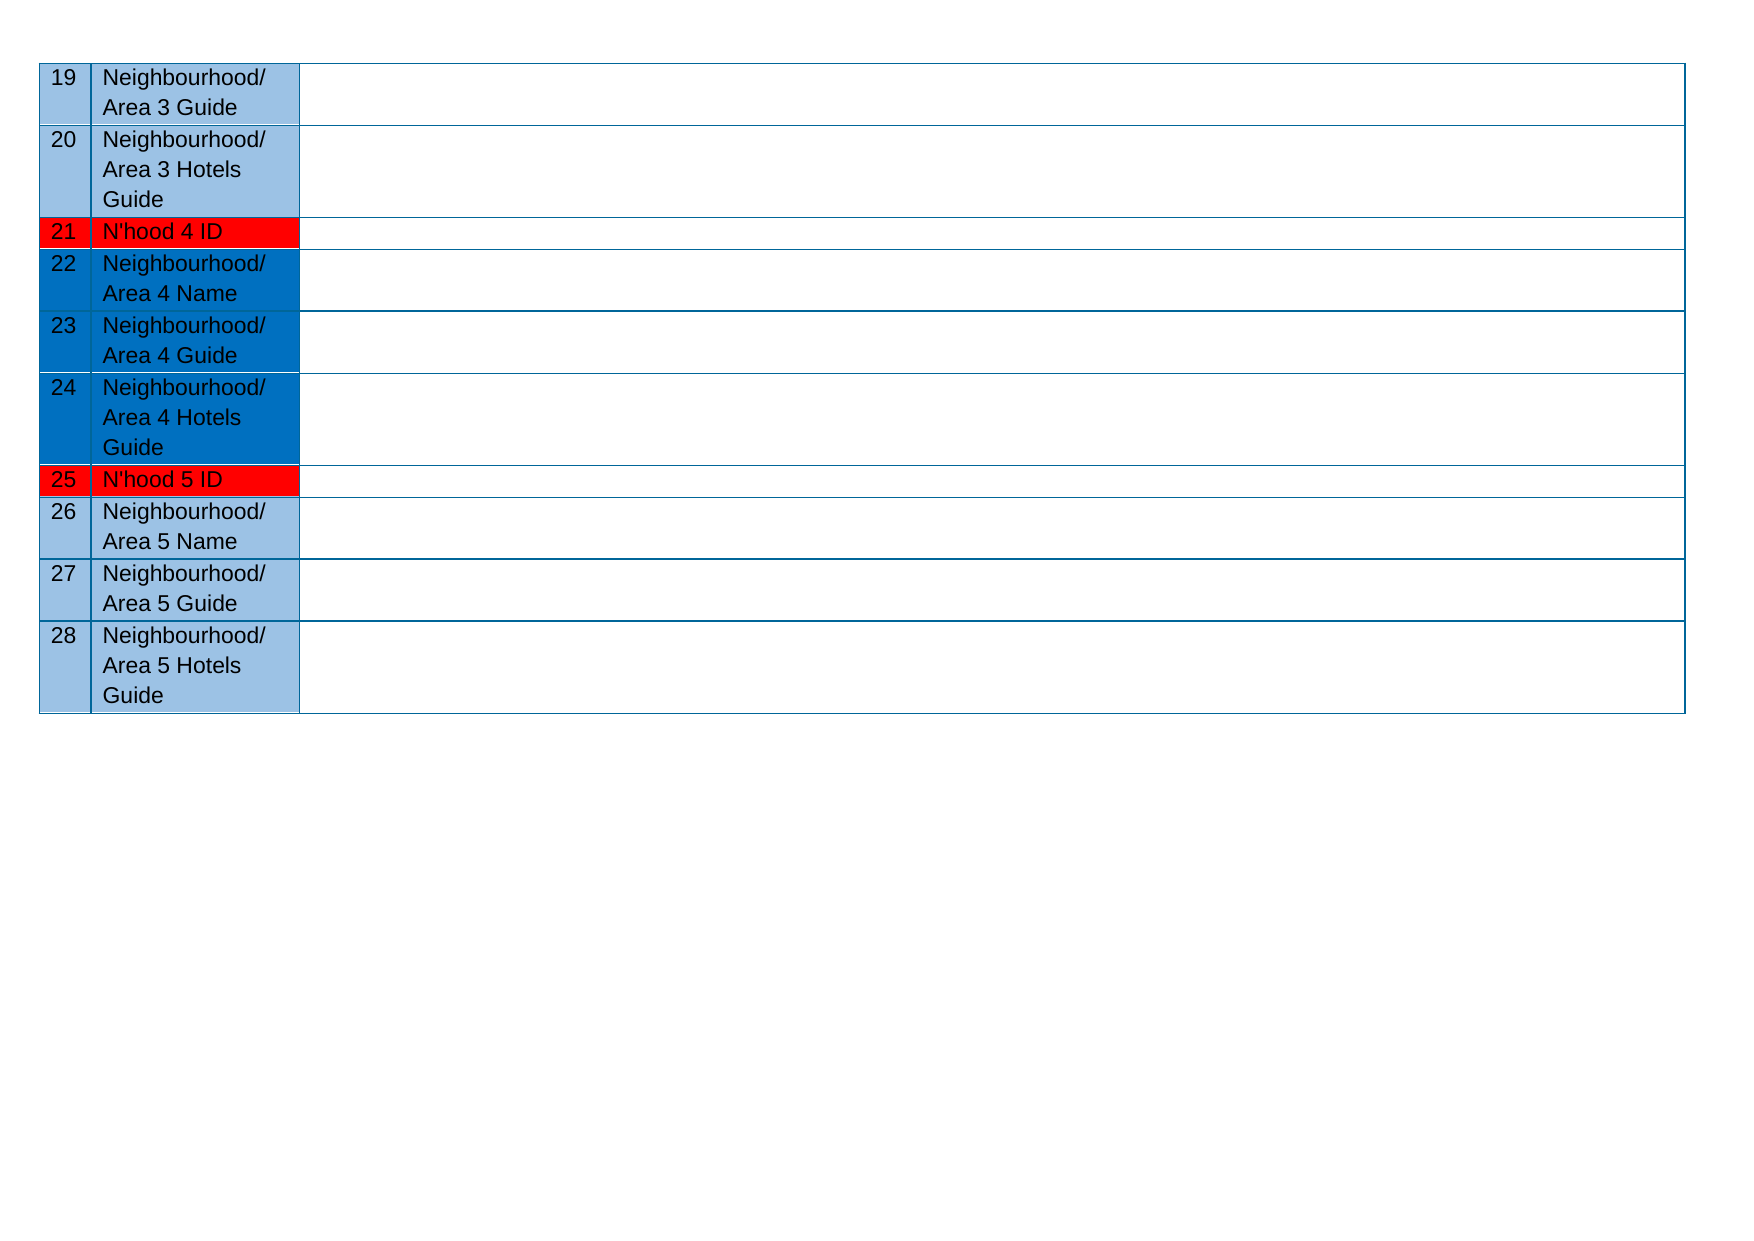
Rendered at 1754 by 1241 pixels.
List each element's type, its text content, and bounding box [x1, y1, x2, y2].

table_cell Neighbourhood/Area 4 Hotels Guide [92, 374, 299, 464]
table_cell [300, 466, 1684, 496]
table_cell 26 [40, 498, 90, 558]
table_cell Neighbourhood/Area 4 Name [92, 250, 299, 310]
table_cell Neighbourhood/Area 4 Guide [92, 312, 299, 372]
table_cell 27 [40, 560, 90, 620]
table_cell 19 [40, 64, 90, 124]
table_cell Neighbourhood/Area 3 Hotels Guide [92, 126, 299, 217]
table_cell 24 [40, 374, 90, 464]
table_cell [300, 250, 1684, 310]
table_cell 21 [40, 218, 90, 248]
table_cell [300, 126, 1684, 217]
table_cell 22 [40, 250, 90, 310]
table_cell 25 [40, 466, 90, 496]
table_cell [300, 622, 1684, 712]
table_cell Neighbourhood/Area 5 Name [92, 498, 299, 558]
table_cell [300, 312, 1684, 372]
table_cell 28 [40, 622, 90, 712]
table_cell [300, 560, 1684, 620]
table_cell Neighbourhood/Area 5 Guide [92, 560, 299, 620]
table_cell [300, 374, 1684, 464]
table_cell 23 [40, 312, 90, 372]
table_cell Neighbourhood/Area 5 Hotels Guide [92, 622, 299, 712]
table_cell 20 [40, 126, 90, 217]
table_cell N'hood 4 ID [92, 218, 299, 248]
table_cell [300, 64, 1684, 124]
table_cell [300, 498, 1684, 558]
table_cell N'hood 5 ID [92, 466, 299, 496]
table_cell Neighbourhood/Area 3 Guide [92, 64, 299, 124]
table_cell [300, 218, 1684, 248]
